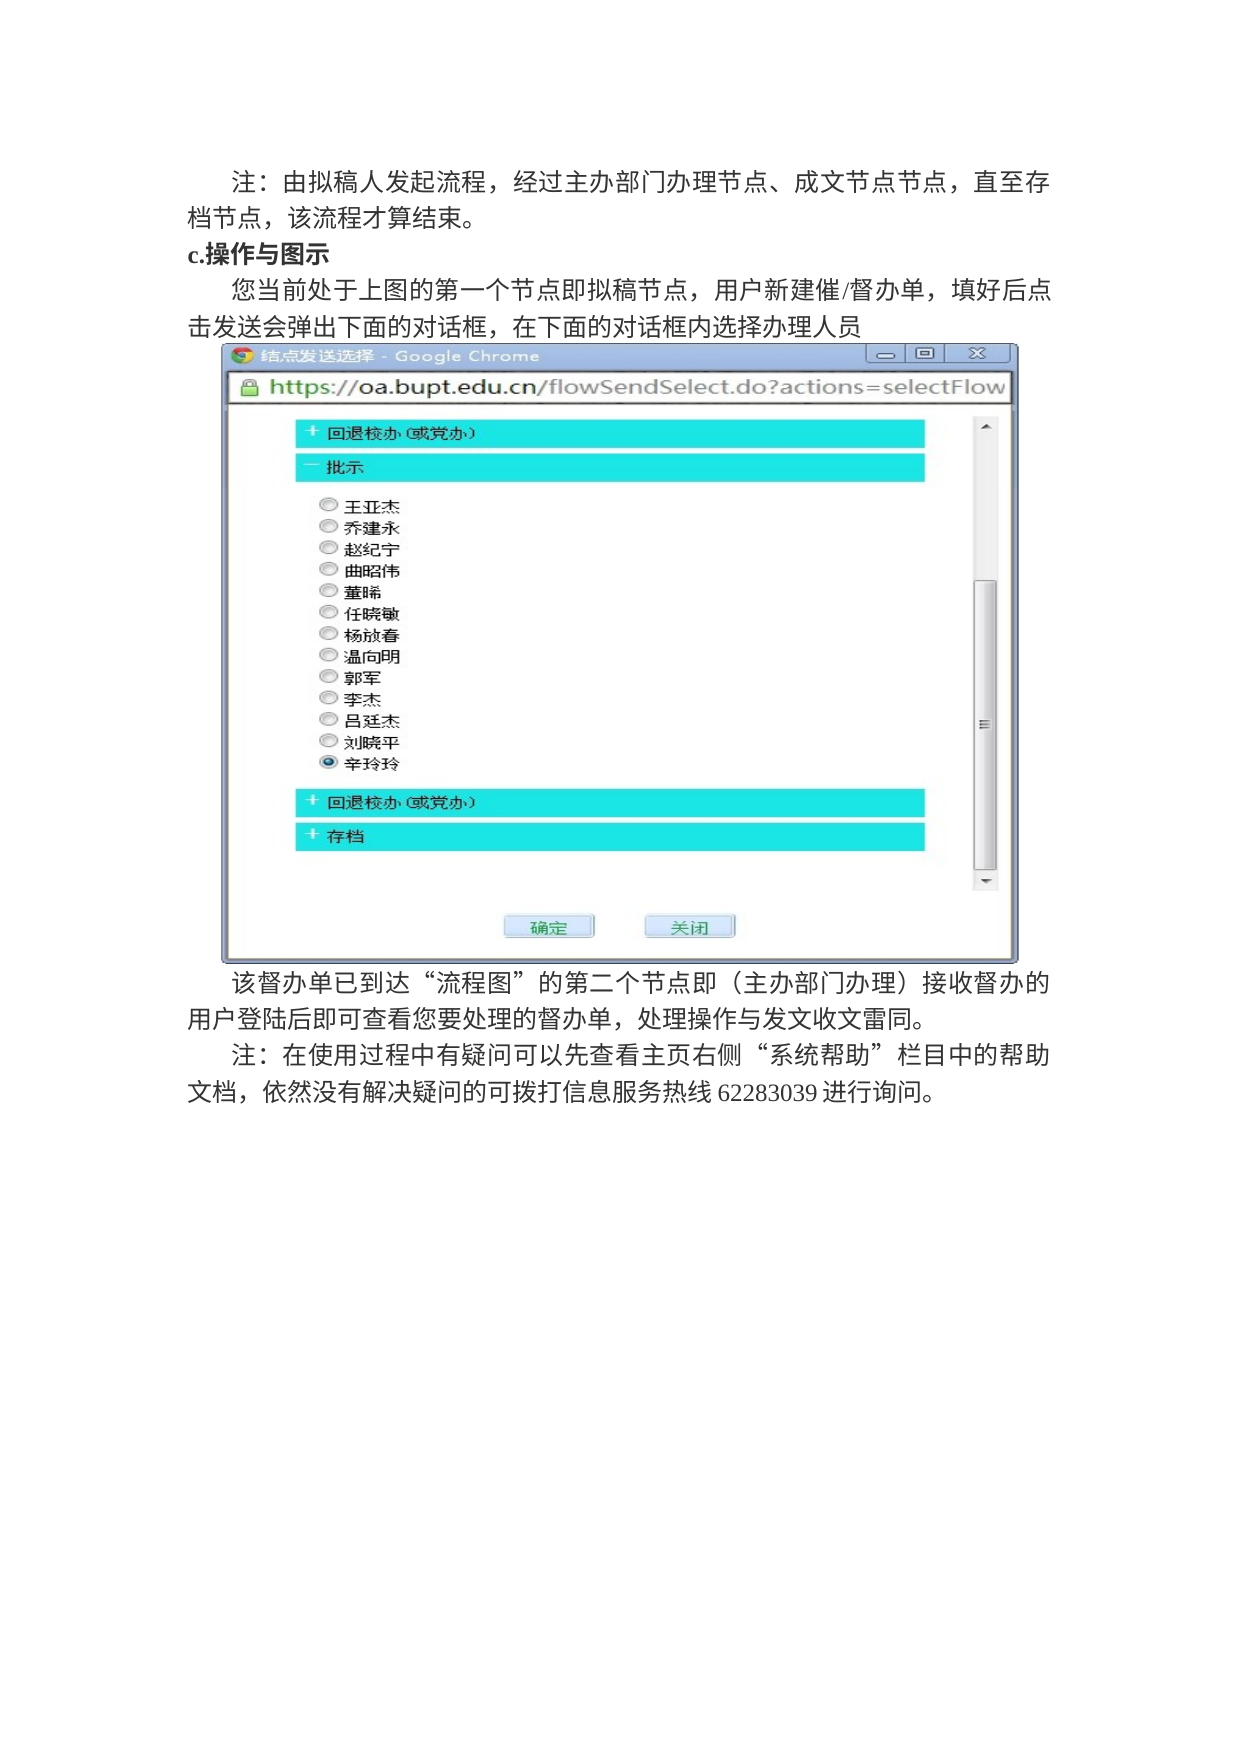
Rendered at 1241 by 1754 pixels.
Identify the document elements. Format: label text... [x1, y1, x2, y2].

text 注：由拟稿人发起流程，经过主办部门办理节点、成文节点节点，直至存档节点，该流程才算结束。 [187, 162, 1053, 234]
text 该督办单已到达“流程图”的第二个节点即（主办部门办理）接收督办的用户登陆后即可查看您要处理的督办单，处理操作与发文收文雷同。 [187, 963, 1053, 1036]
text c.操作与图示 [187, 234, 1053, 271]
text 您当前处于上图的第一个节点即拟稿节点，用户新建催/督办单，填好后点击发送会弹出下面的对话框，在下面的对话框内选择办理人员 [187, 271, 1053, 343]
picture [221, 343, 1019, 964]
text 注：在使用过程中有疑问可以先查看主页右侧“系统帮助”栏目中的帮助文档，依然没有解决疑问的可拨打信息服务热线62283039进行询问。 [187, 1036, 1053, 1108]
